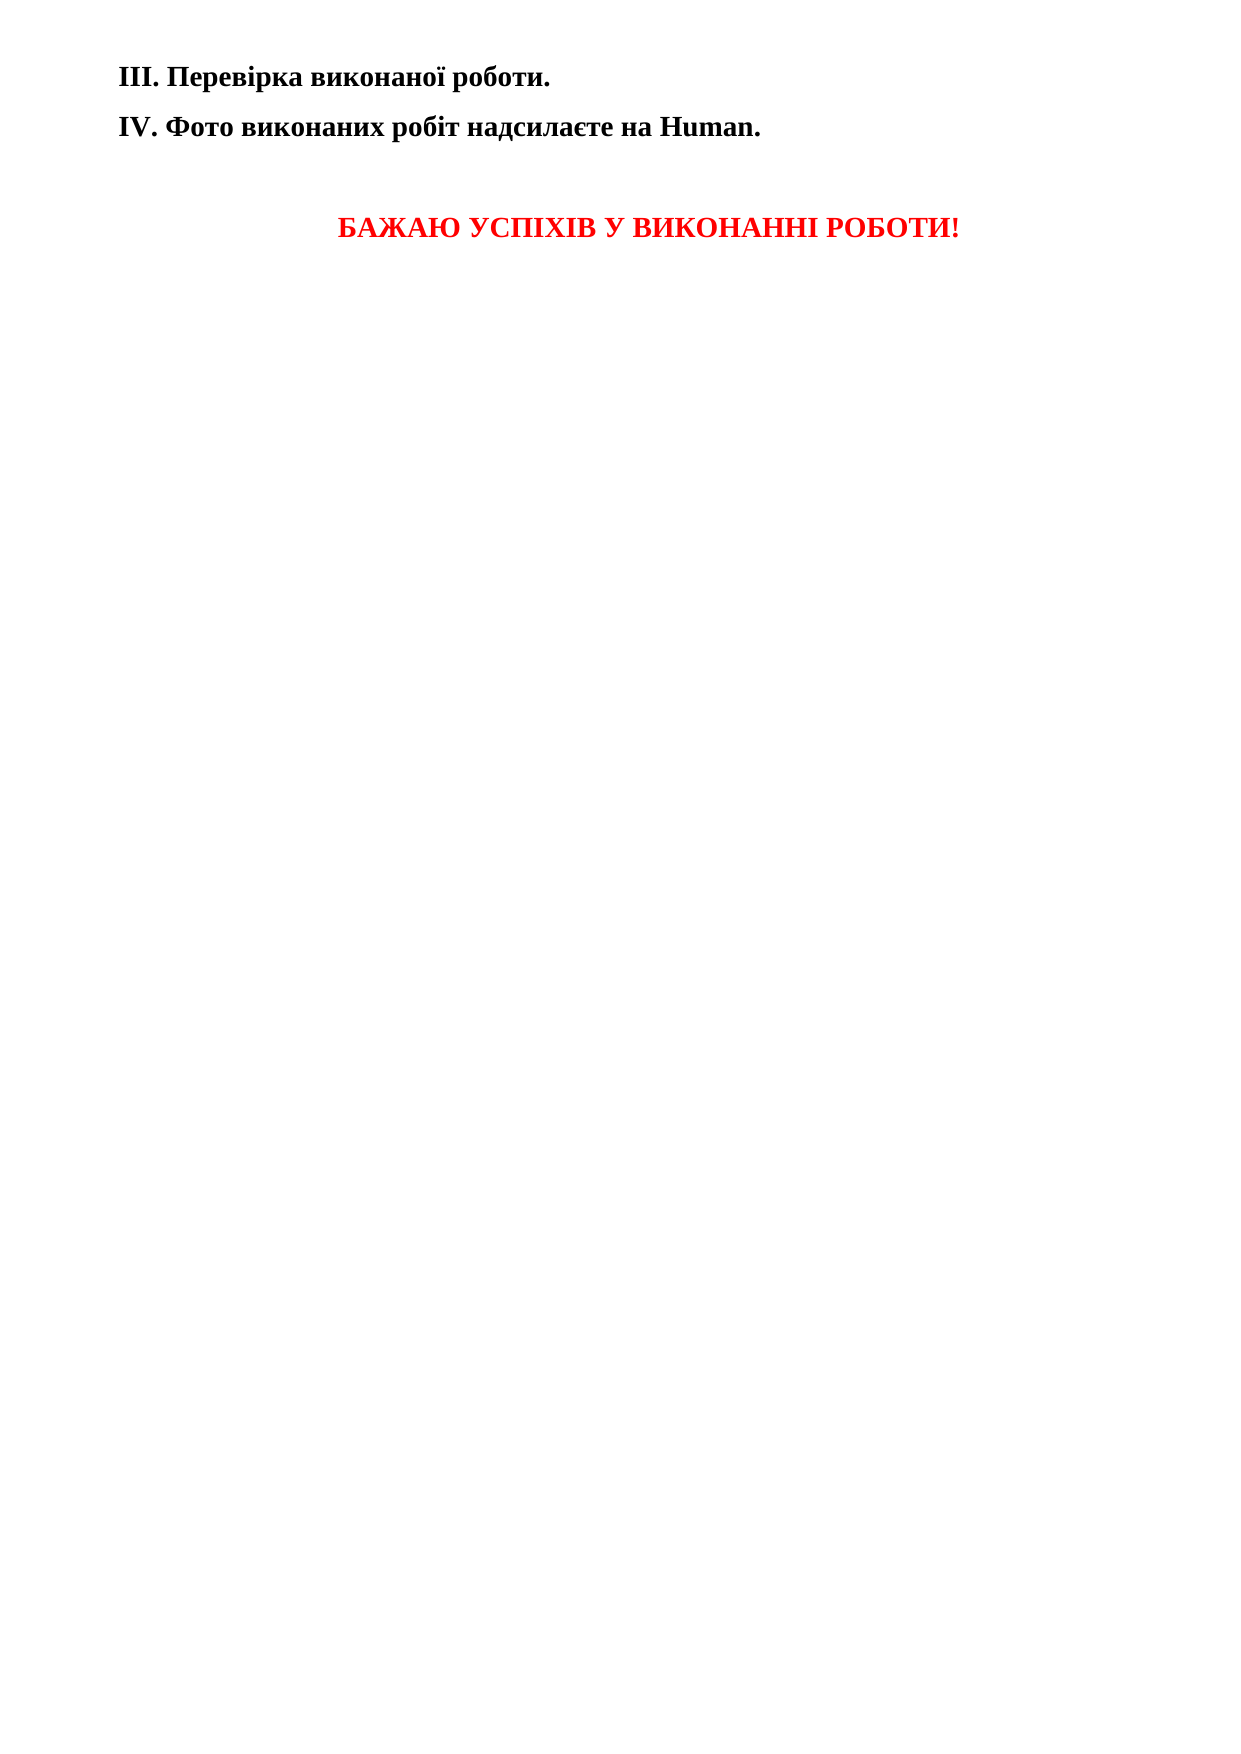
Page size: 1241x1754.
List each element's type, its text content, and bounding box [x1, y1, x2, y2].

text ІІІ. Перевірка виконаної роботи. [118, 59, 1122, 93]
text ІV. Фото виконаних робіт надсилаєте на Human. [118, 109, 1122, 143]
text БАЖАЮ УСПІХІВ У ВИКОНАННІ РОБОТИ! [176, 210, 1122, 244]
